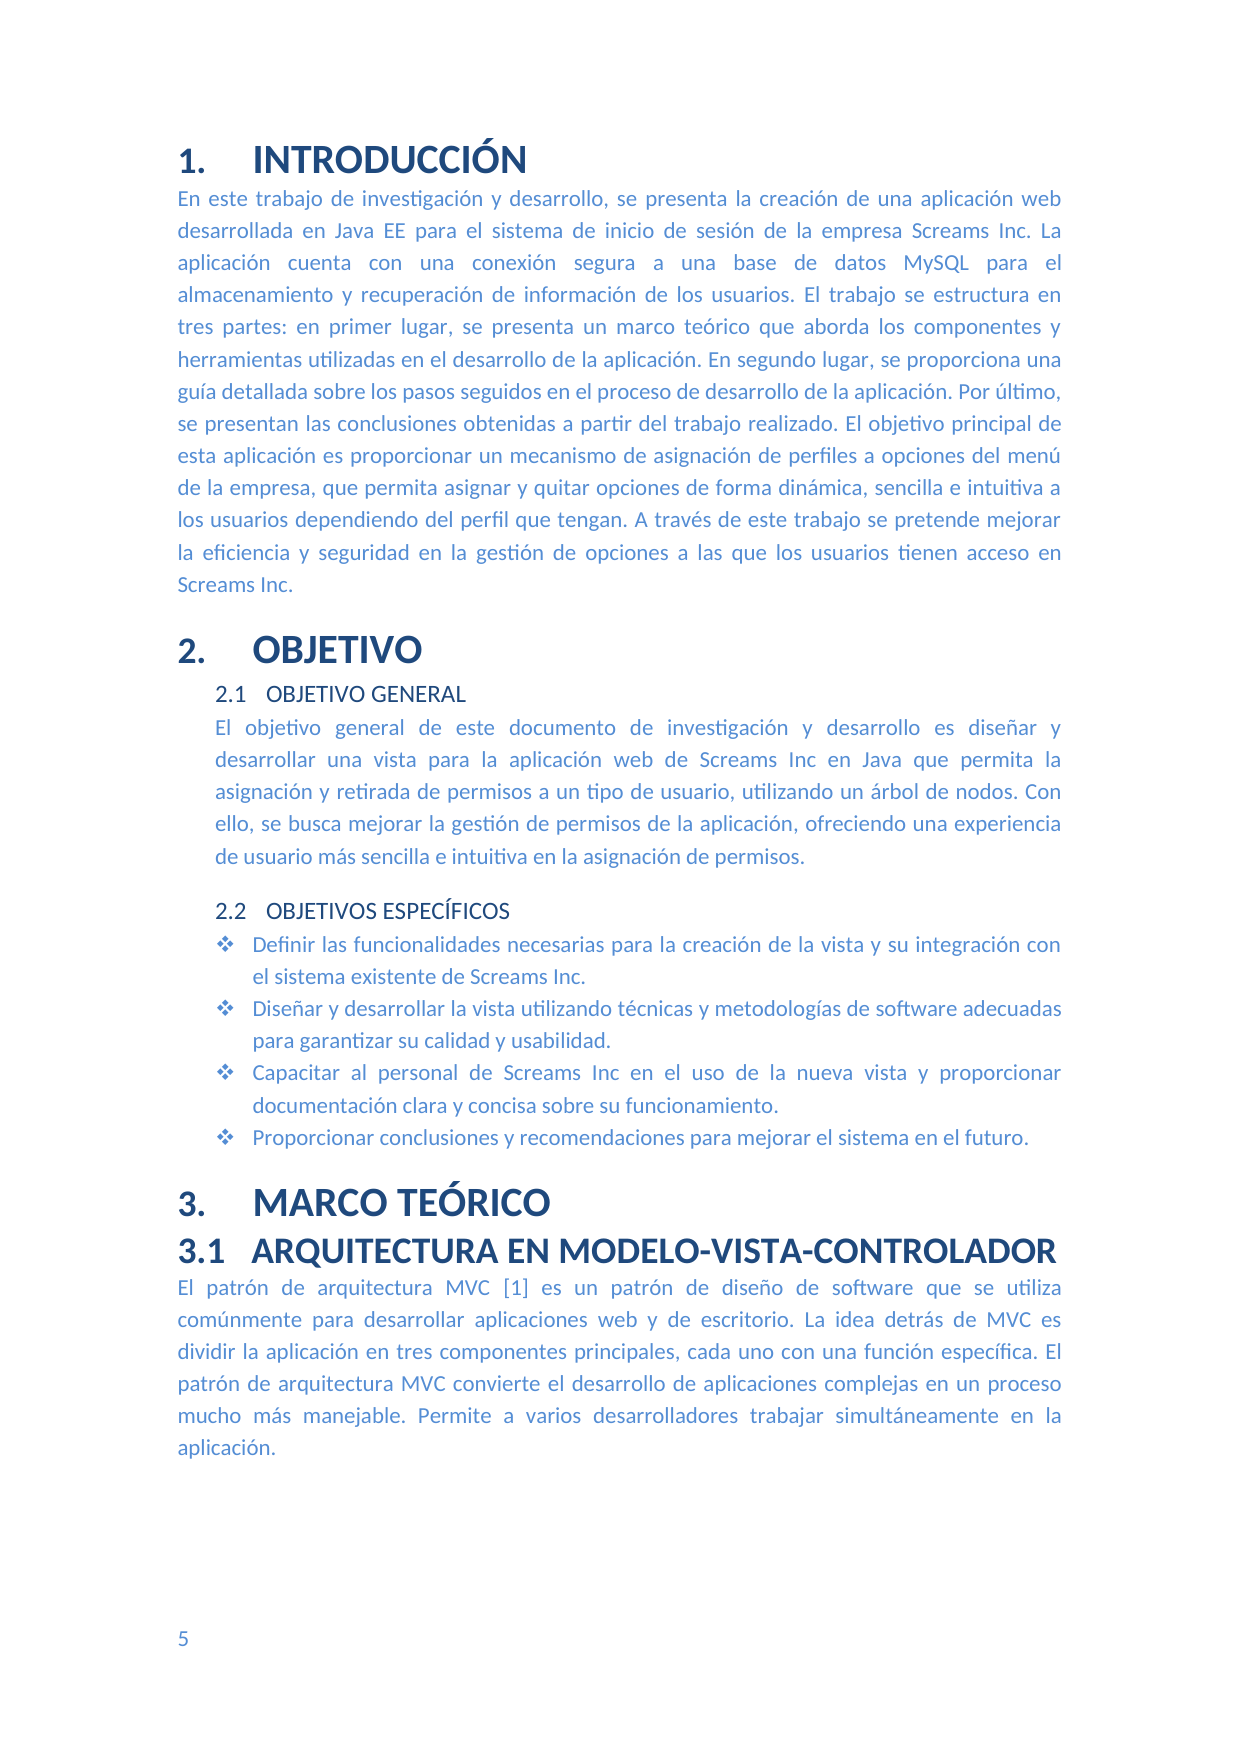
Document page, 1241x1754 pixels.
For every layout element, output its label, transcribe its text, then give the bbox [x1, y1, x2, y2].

subtitle MARCO TEÓRICO [177, 1176, 1063, 1227]
subtitle INTRODUCCIÓN [177, 133, 1063, 184]
text En este trabajo de investigación y desarrollo, se presenta la creación de una aplicación web desarrollada en Java EE para el sistema de inicio de sesión de la empresa Screams Inc. La aplicación cuenta con una conexión segura a una base de datos MySQL para el almacenamiento y recuperación de información de los usuarios. El trabajo se estructura en tres partes: en primer lugar, se presenta un marco teórico que aborda los componentes y herramientas utilizadas en el desarrollo de la aplicación. En segundo lugar, se proporciona una guía detallada sobre los pasos seguidos en el proceso de desarrollo de la aplicación. Por último, se presentan las conclusiones obtenidas a partir del trabajo realizado. El objetivo principal de esta aplicación es proporcionar un mecanismo de asignación de perfiles a opciones del menú de la empresa, que permita asignar y quitar opciones de forma dinámica, sencilla e intuitiva a los usuarios dependiendo del perfil que tengan. A través de este trabajo se pretende mejorar la eficiencia y seguridad en la gestión de opciones a las que los usuarios tienen acceso en Screams Inc. [177, 184, 1063, 598]
text El objetivo general de este documento de investigación y desarrollo es diseñar y desarrollar una vista para la aplicación web de Screams Inc en Java que permita la asignación y retirada de permisos a un tipo de usuario, utilizando un árbol de nodos. Con ello, se busca mejorar la gestión de permisos de la aplicación, ofreciendo una experiencia de usuario más sencilla e intuitiva en la asignación de permisos. [215, 713, 1063, 870]
subtitle OBJETIVOS ESPECÍFICOS [215, 895, 1063, 925]
subtitle OBJETIVO [177, 623, 1063, 674]
subtitle OBJETIVO GENERAL [215, 678, 1063, 708]
list Capacitar al personal de Screams Inc en el uso de la nueva vista y proporcionar documentación clara y concisa sobre su funcionamiento. [215, 1058, 1063, 1119]
list Definir las funcionalidades necesarias para la creación de la vista y su integración con el sistema existente de Screams Inc. [215, 930, 1063, 990]
list Diseñar y desarrollar la vista utilizando técnicas y metodologías de software adecuadas para garantizar su calidad y usabilidad. [215, 994, 1063, 1054]
list Proporcionar conclusiones y recomendaciones para mejorar el sistema en el futuro. [215, 1123, 1063, 1151]
subtitle 3.1 ARQUITECTURA EN MODELO-VISTA-CONTROLADOR [177, 1227, 1063, 1273]
text El patrón de arquitectura MVC es un patrón de diseño de software que se utiliza comúnmente para desarrollar aplicaciones web y de escritorio. La idea detrás de MVC es dividir la aplicación en tres componentes principales, cada uno con una función específica. El patrón de arquitectura MVC convierte el desarrollo de aplicaciones complejas en un proceso mucho más manejable. Permite a varios desarrolladores trabajar simultáneamente en la aplicación. [177, 1273, 1063, 1462]
